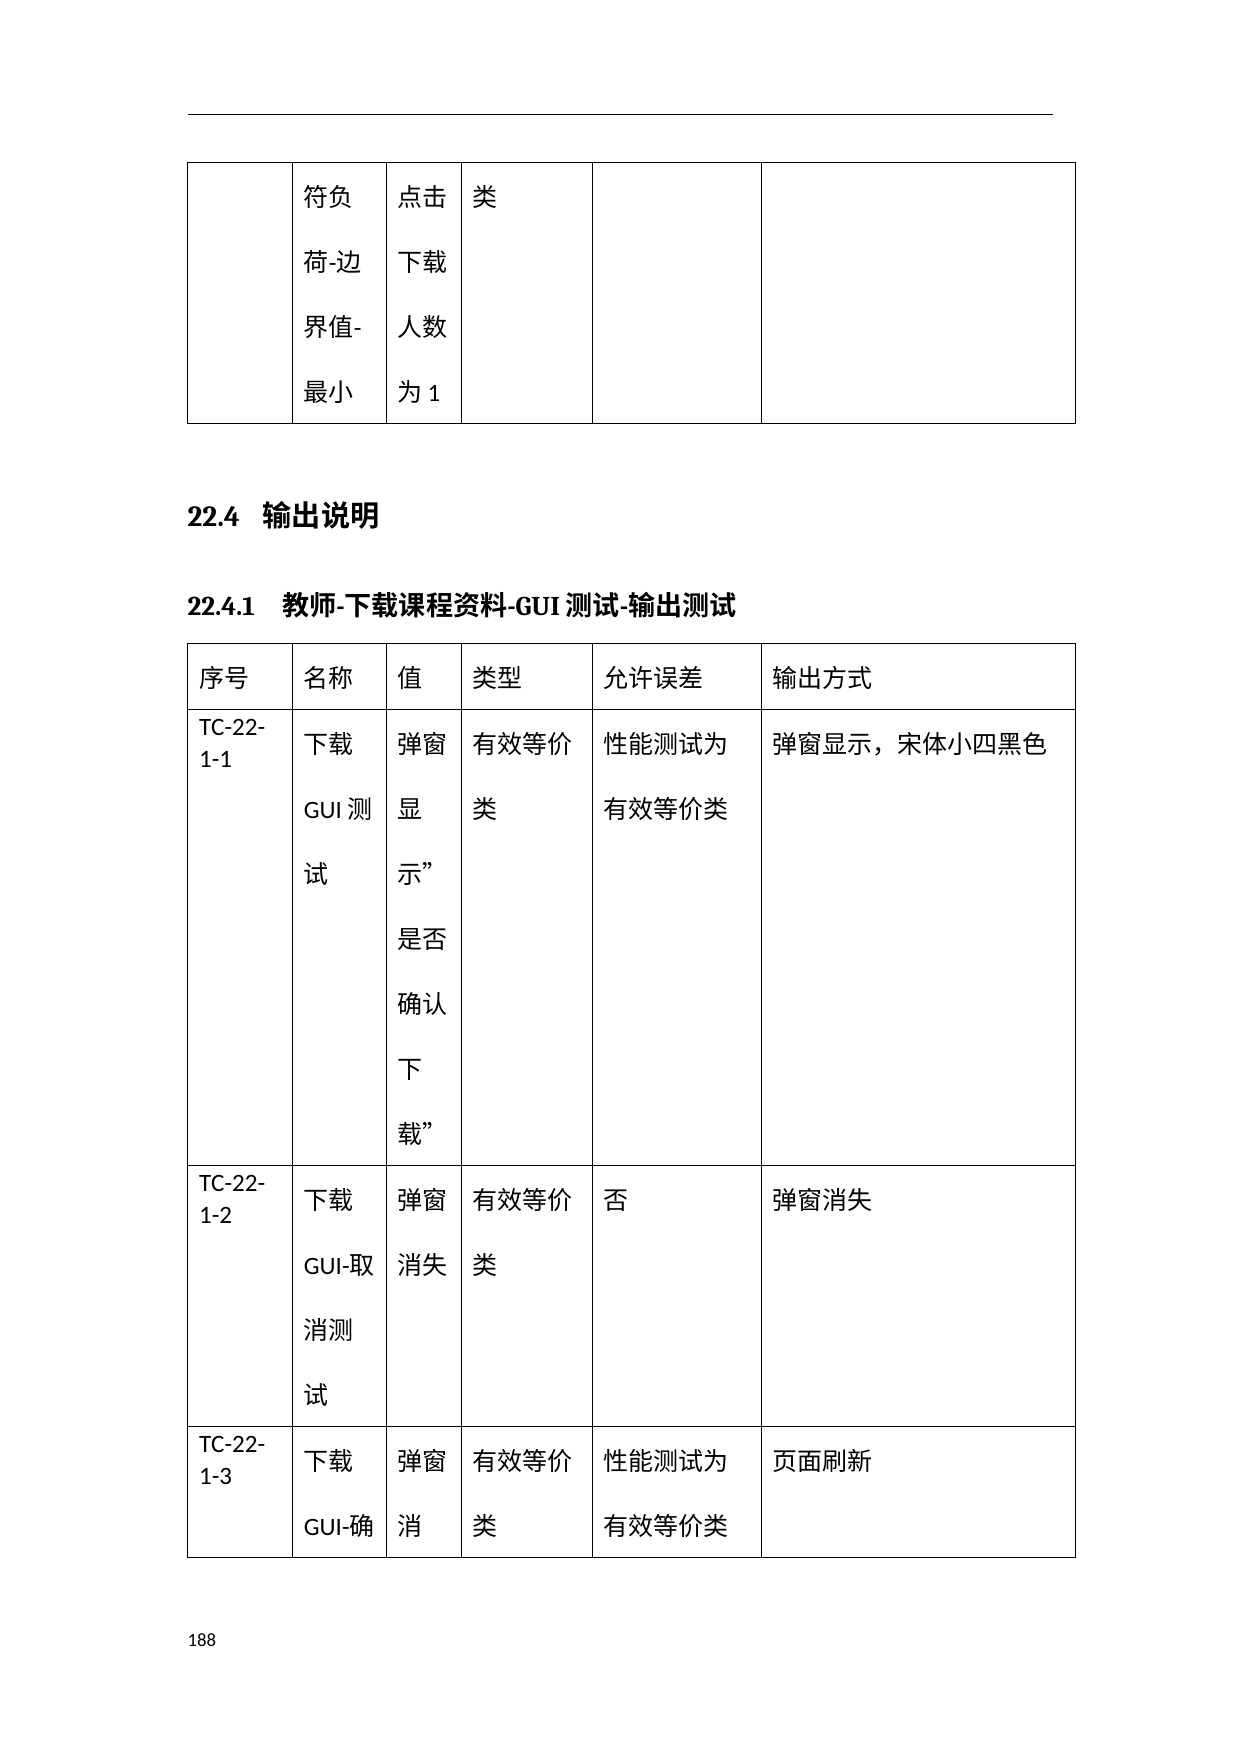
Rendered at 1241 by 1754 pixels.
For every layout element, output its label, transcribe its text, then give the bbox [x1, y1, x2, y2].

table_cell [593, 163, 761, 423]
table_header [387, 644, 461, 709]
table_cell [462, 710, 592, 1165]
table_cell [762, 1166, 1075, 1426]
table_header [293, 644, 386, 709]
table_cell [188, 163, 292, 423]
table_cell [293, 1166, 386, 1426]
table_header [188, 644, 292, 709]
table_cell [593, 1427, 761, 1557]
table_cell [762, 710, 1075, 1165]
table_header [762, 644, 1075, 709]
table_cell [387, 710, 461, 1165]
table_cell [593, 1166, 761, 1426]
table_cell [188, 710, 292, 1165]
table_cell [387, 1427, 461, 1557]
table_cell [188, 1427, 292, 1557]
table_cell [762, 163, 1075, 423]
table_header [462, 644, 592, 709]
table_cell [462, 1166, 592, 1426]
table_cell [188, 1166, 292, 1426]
subtitle 教师-下载课程资料-GUI测试-输出测试 [187, 572, 1053, 637]
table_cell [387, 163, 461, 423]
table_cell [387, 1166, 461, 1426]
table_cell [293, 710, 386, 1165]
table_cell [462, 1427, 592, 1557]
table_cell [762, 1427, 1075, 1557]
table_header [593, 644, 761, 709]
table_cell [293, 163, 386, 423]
subtitle 输出说明 [187, 482, 1053, 547]
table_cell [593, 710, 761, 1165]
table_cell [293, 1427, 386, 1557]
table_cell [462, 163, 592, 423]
